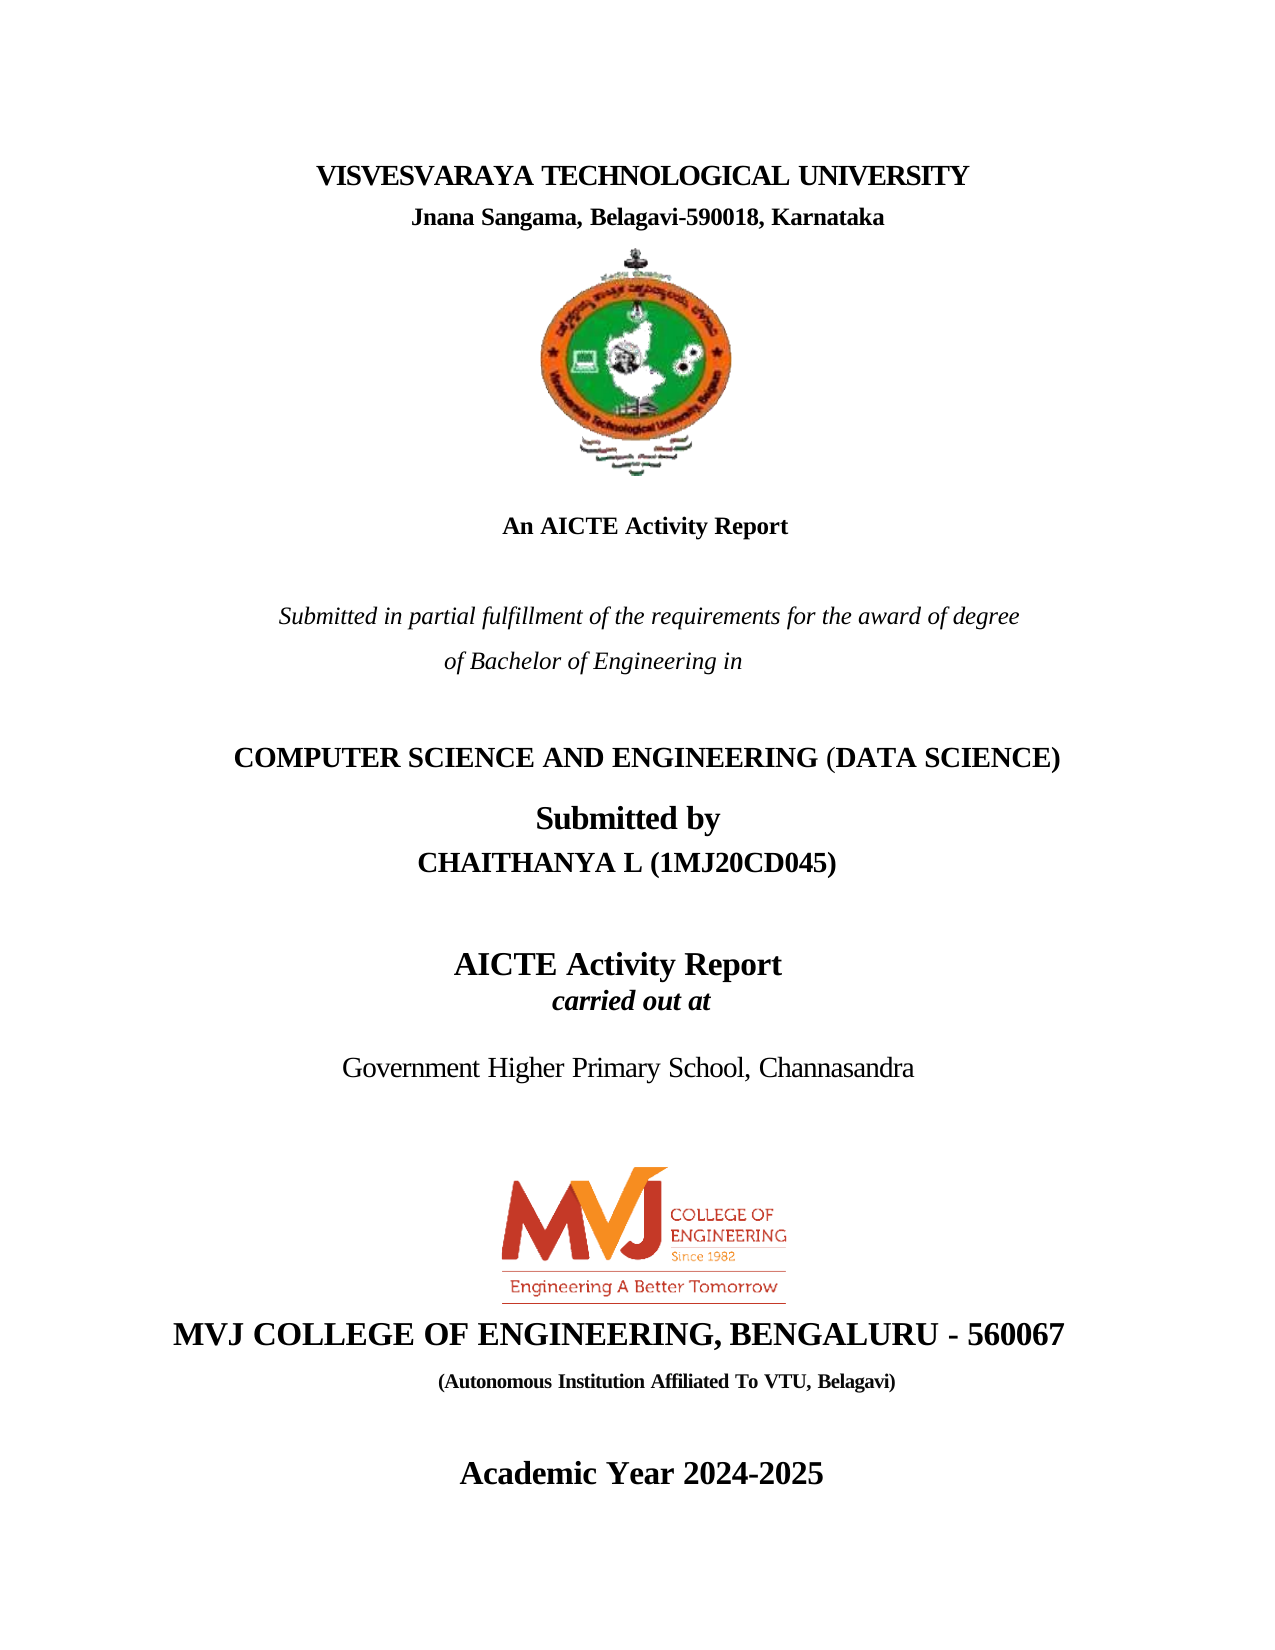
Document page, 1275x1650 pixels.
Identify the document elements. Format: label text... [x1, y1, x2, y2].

text CHAITHANYA L (1MJ20CD045) [166, 845, 1088, 878]
picture [540, 248, 732, 476]
text (Autonomous Institution Affiliated To VTU, Belagavi) [134, 1369, 1200, 1393]
text AICTE Activity Report [161, 944, 1075, 983]
text An AICTE Activity Report [112, 511, 1178, 540]
text Jnana Sangama, Belagavi-590018, Karnataka [112, 202, 1183, 230]
text Submitted in partial fulfillment of the requirements for the award of degree of Bachelor of Engineering in [279, 601, 1023, 675]
text Government Higher Primary School, Channasandra [169, 1051, 1088, 1084]
picture [501, 1166, 787, 1304]
text carried out at [112, 983, 1153, 1017]
text VISVESVARAYA TECHNOLOGICAL UNIVERSITY [112, 158, 1174, 192]
text MVJ COLLEGE OF ENGINEERING, BENGALURU - 560067 [161, 1174, 1077, 1352]
text COMPUTER SCIENCE AND ENGINEERING (DATA SCIENCE) [112, 740, 1182, 773]
text Academic Year 2024-2025 [112, 1453, 1171, 1491]
text Submitted by [168, 798, 1088, 836]
